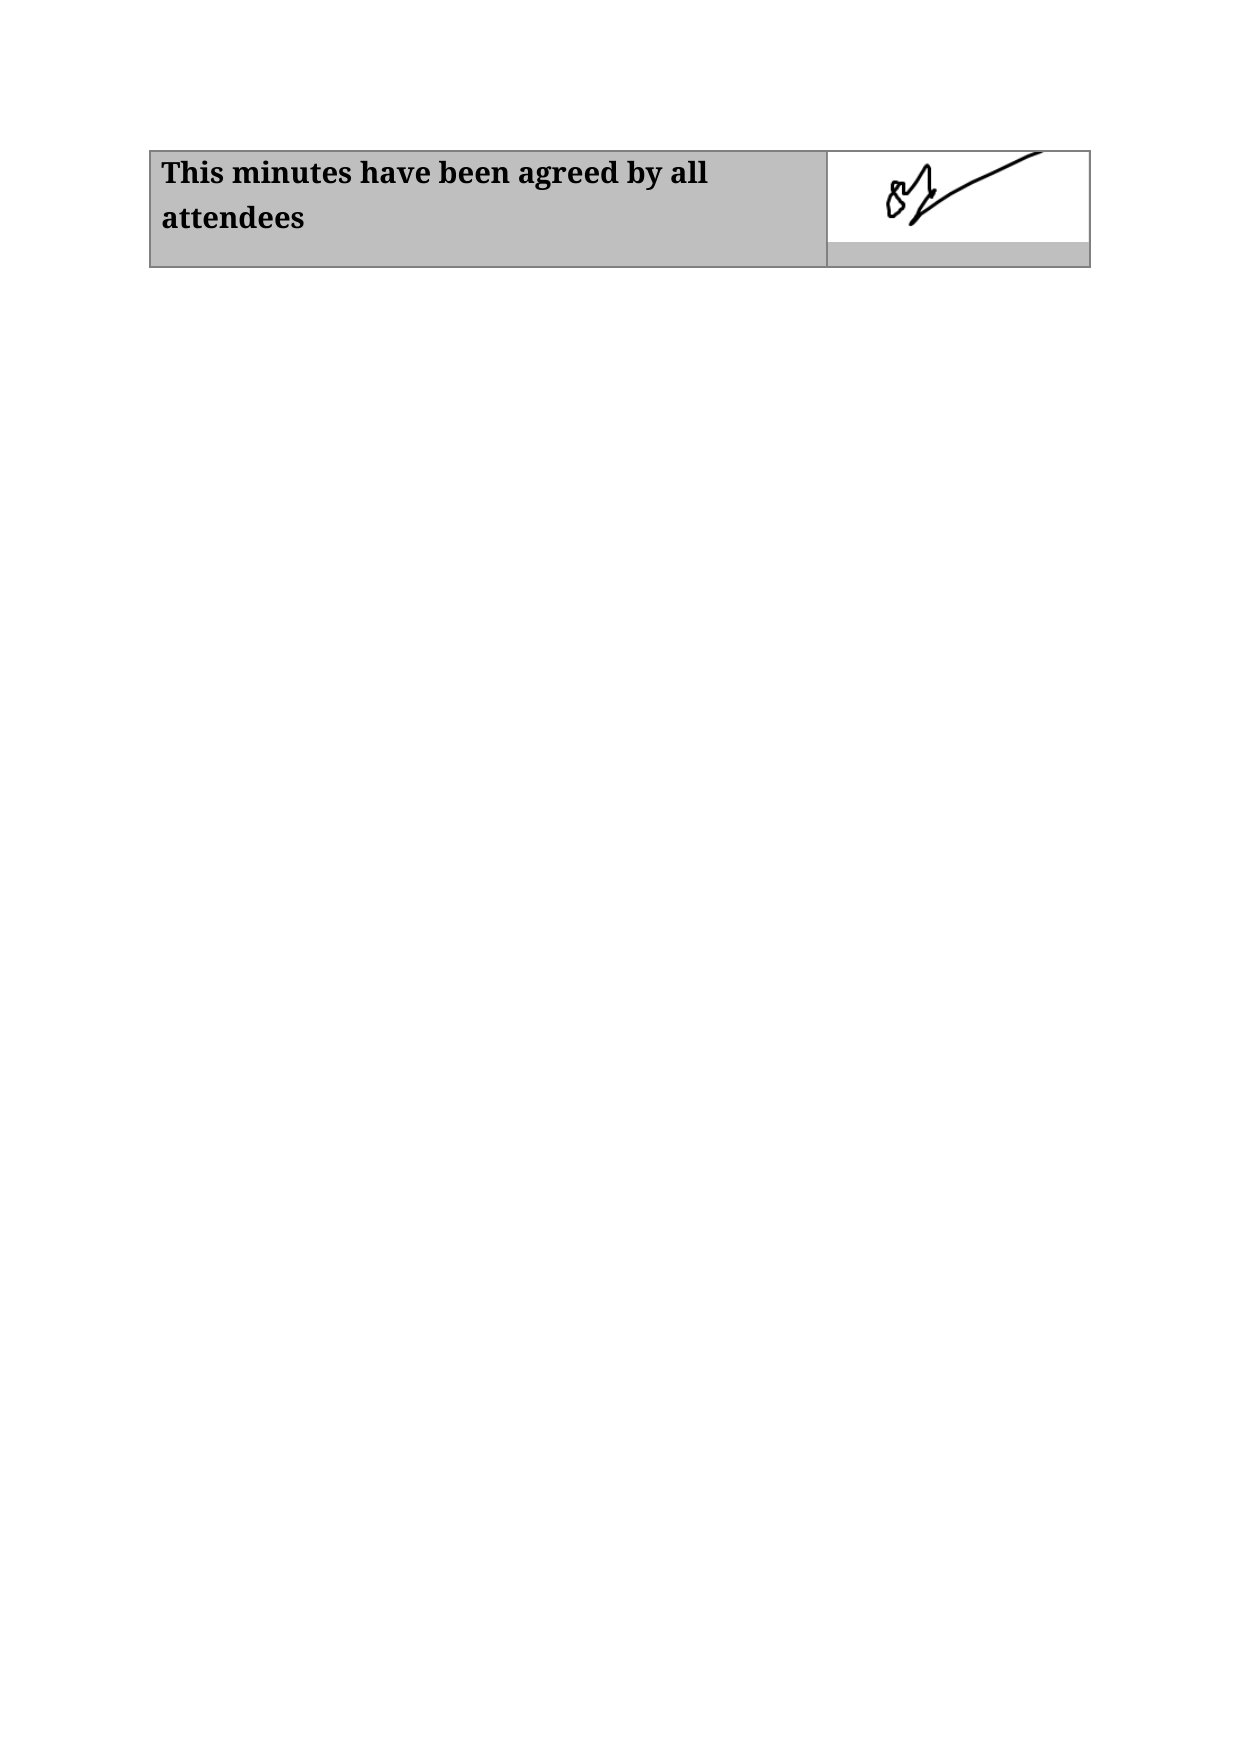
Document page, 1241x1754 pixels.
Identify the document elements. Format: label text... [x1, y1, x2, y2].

picture [827, 152, 1089, 242]
table_cell This minutes have been agreed by all attendees [151, 152, 826, 266]
table_cell [828, 242, 1089, 266]
